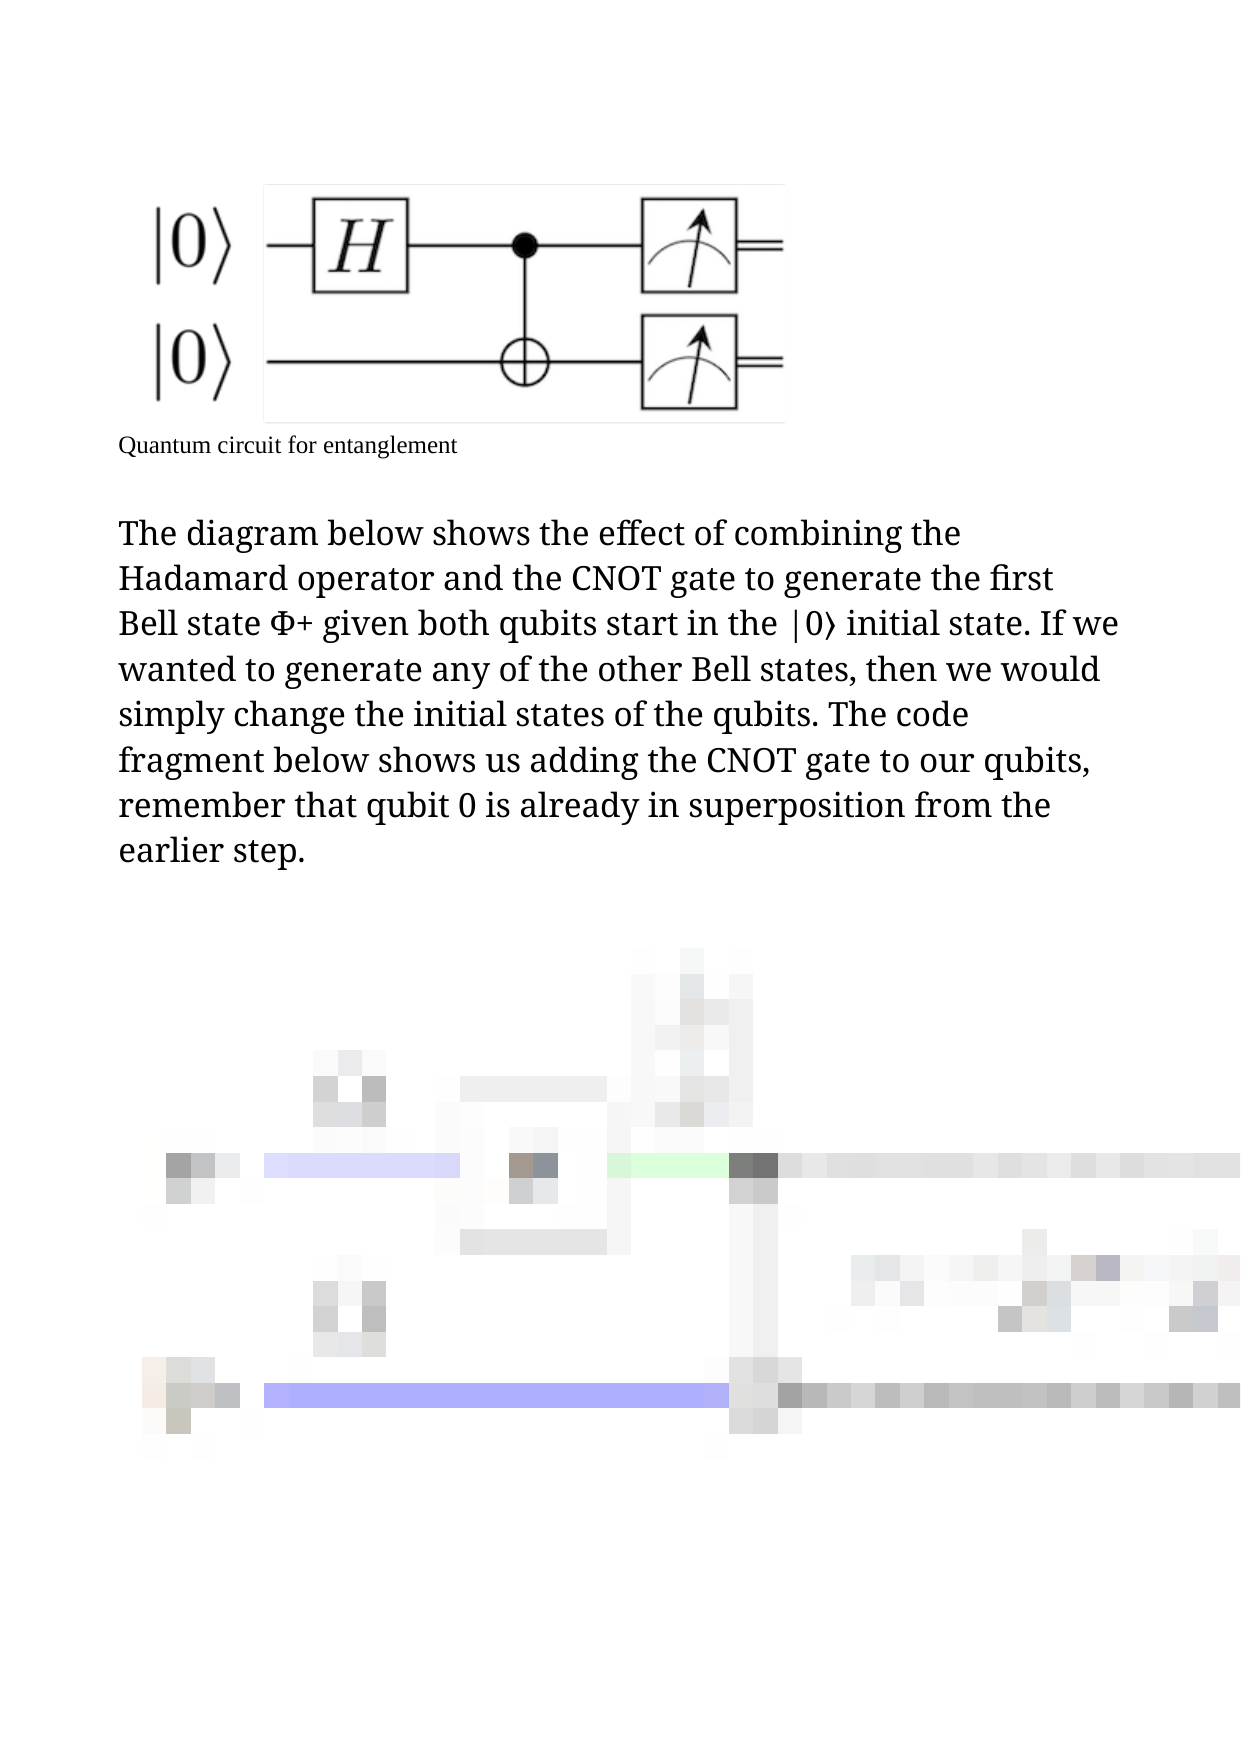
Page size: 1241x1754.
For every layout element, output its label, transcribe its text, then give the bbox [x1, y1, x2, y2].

picture [118, 872, 1241, 1460]
text Quantum circuit for entanglement [118, 431, 1122, 459]
text The diagram below shows the effect of combining the Hadamard operator and the CNOT gate to generate the first Bell state Φ+ given both qubits start in the |0⟩ initial state. If we wanted to generate any of the other Bell states, then we would simply change the initial states of the qubits. The code fragment below shows us adding the CNOT gate to our qubits, remember that qubit 0 is already in superposition from the earlier step. [118, 509, 1122, 872]
picture [118, 177, 789, 431]
